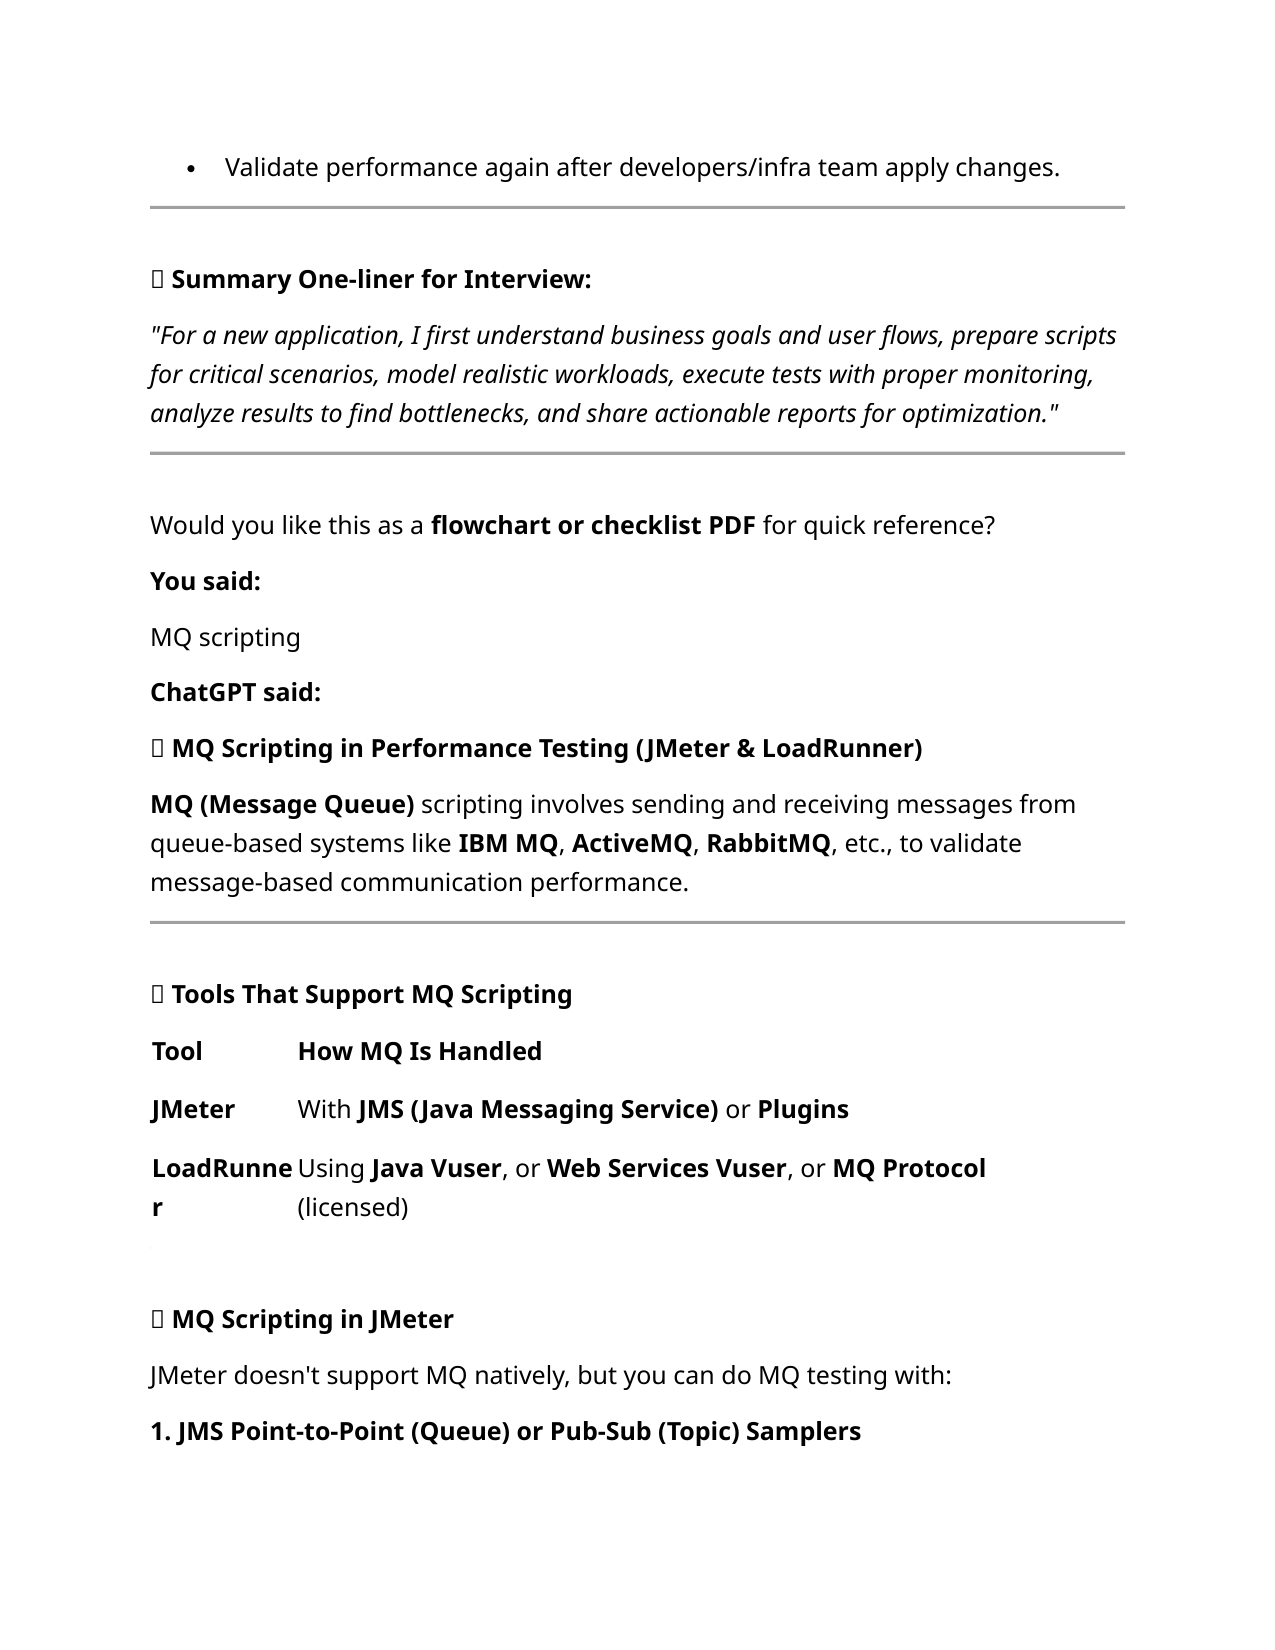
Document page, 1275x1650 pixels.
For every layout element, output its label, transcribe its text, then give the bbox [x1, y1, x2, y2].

text "For a new application, I first understand business goals and user flows, prepare scripts for critical scenarios, model realistic workloads, execute tests with proper monitoring, analyze results to find bottlenecks, and share actionable reports for optimization." [150, 317, 1125, 430]
table_cell JMeter [150, 1091, 296, 1149]
table_header Tool [150, 1033, 296, 1091]
table_cell LoadRunner [150, 1149, 296, 1246]
text ✅ MQ Scripting in JMeter [150, 1302, 1125, 1336]
text MQ (Message Queue) scripting involves sending and receiving messages from queue-based systems like IBM MQ, ActiveMQ, RabbitMQ, etc., to validate message-based communication performance. [150, 787, 1125, 899]
text 📌 Tools That Support MQ Scripting [150, 977, 1125, 1011]
text Would you like this as a flowchart or checklist PDF for quick reference? [150, 507, 1125, 542]
table_cell With JMS (Java Messaging Service) or Plugins [296, 1091, 1045, 1149]
text ChatGPT said: [150, 675, 1125, 709]
text ✅ MQ Scripting in Performance Testing (JMeter & LoadRunner) [150, 731, 1125, 765]
text You said: [150, 563, 1125, 597]
text JMeter doesn't support MQ natively, but you can do MQ testing with: [150, 1358, 1125, 1392]
table_header How MQ Is Handled [296, 1033, 1045, 1091]
text ✅ Summary One-liner for Interview: [150, 262, 1125, 296]
text MQ scripting [150, 619, 1125, 653]
text 1. JMS Point-to-Point (Queue) or Pub-Sub (Topic) Samplers [150, 1413, 1125, 1448]
table_cell Using Java Vuser, or Web Services Vuser, or MQ Protocol (licensed) [296, 1149, 1045, 1246]
list Validate performance again after developers/infra team apply changes. [187, 150, 1125, 184]
